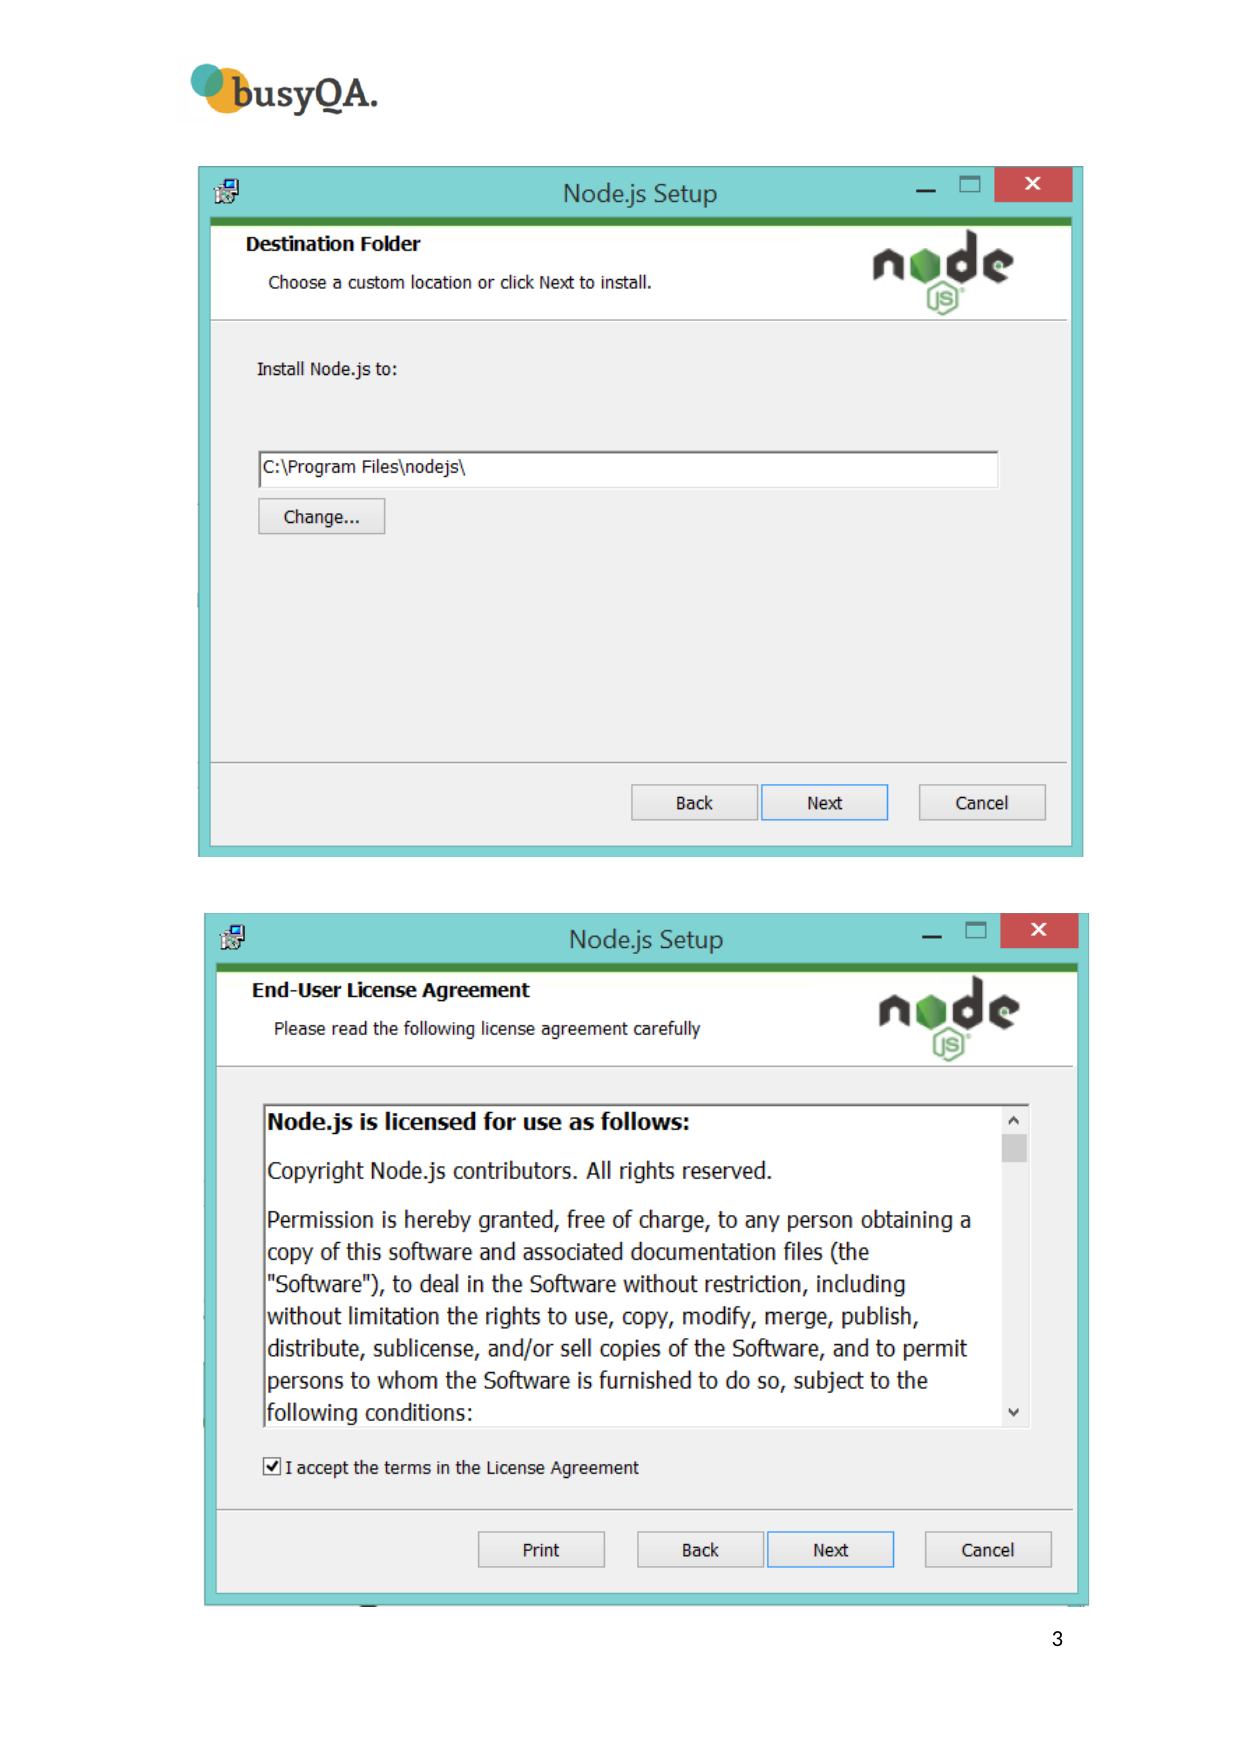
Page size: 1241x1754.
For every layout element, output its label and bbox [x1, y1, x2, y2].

picture [197, 166, 1084, 857]
picture [203, 913, 1090, 1607]
picture [177, 54, 391, 124]
